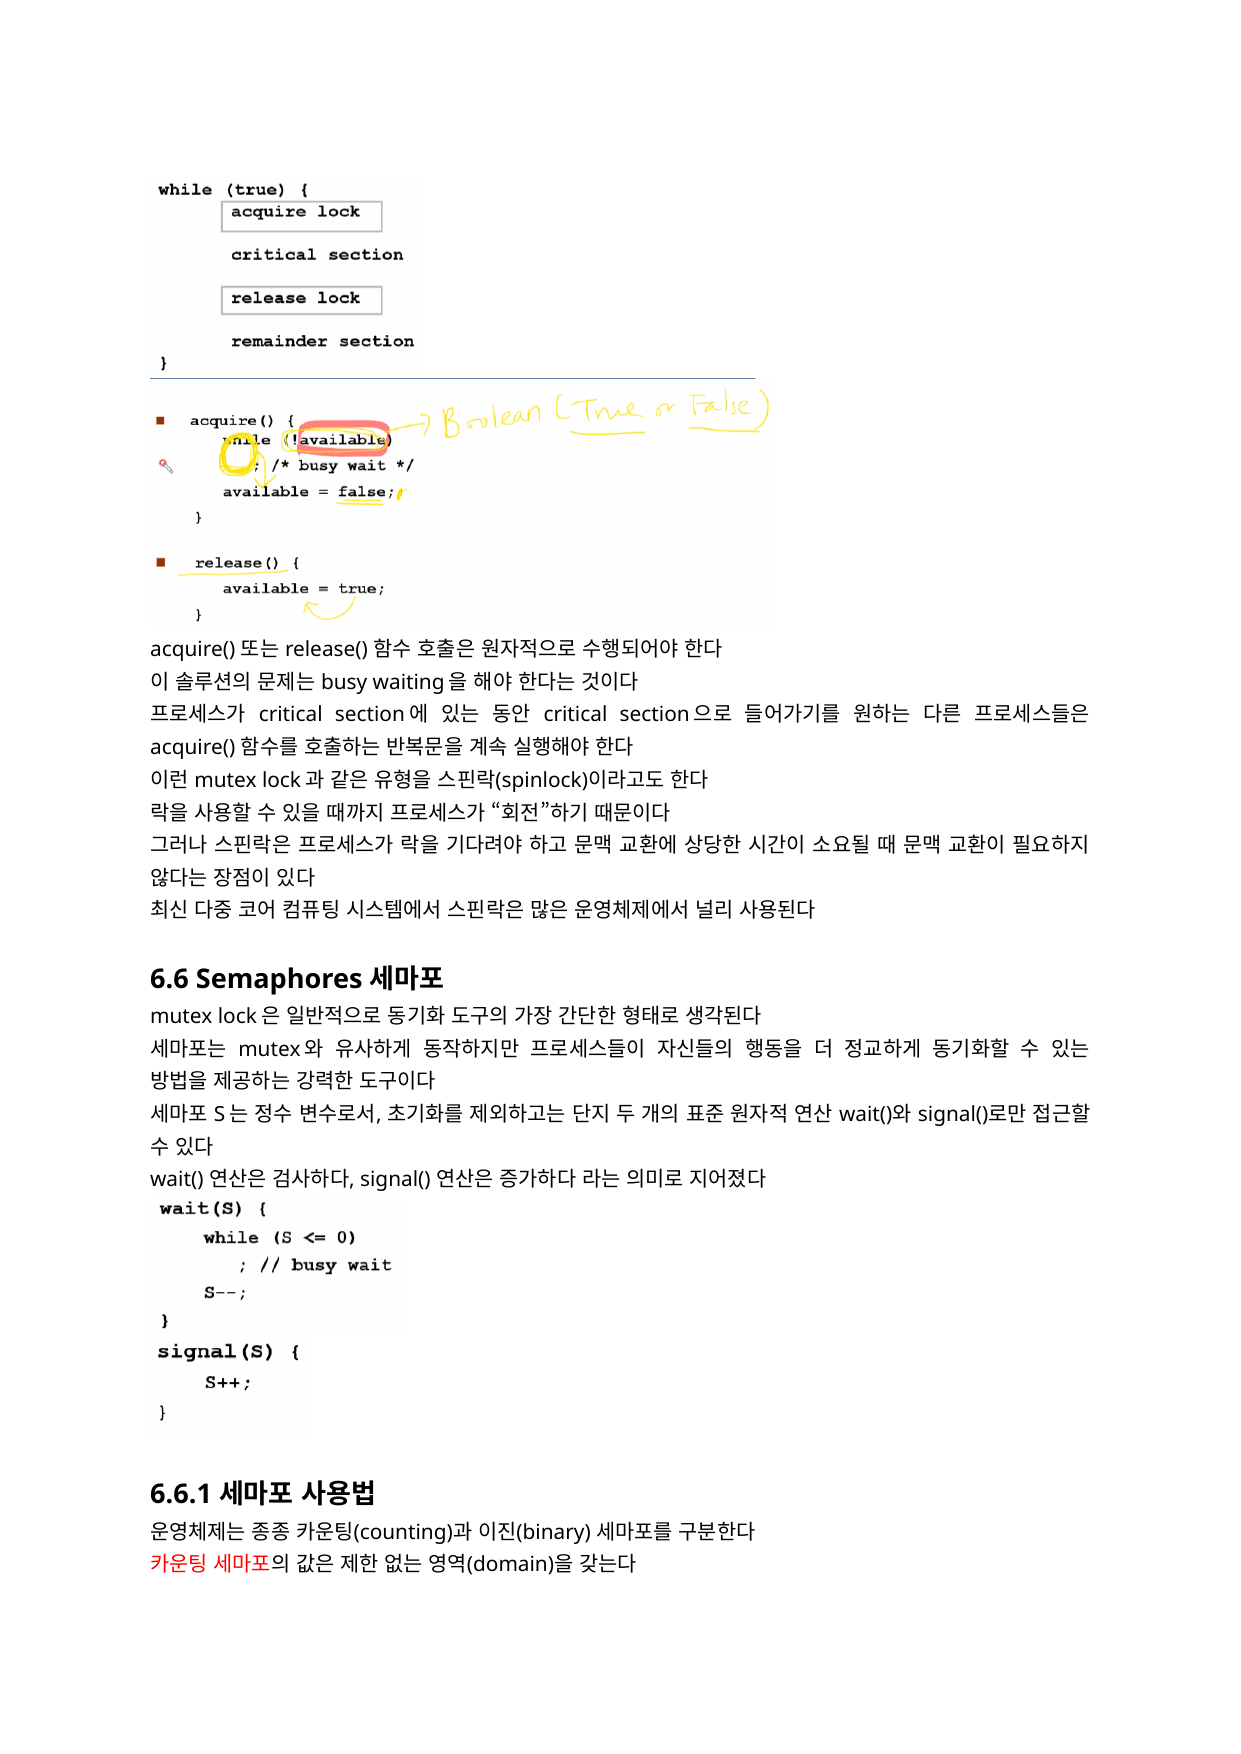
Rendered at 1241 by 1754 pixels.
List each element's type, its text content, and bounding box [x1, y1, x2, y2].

text 그러나 스핀락은 프로세스가 락을 기다려야 하고 문맥 교환에 상당한 시간이 소요될 때 문맥 교환이 필요하지 않다는 장점이 있다 [150, 828, 1090, 891]
text 락을 사용할 수 있을 때까지 프로세스가 “회전”하기 때문이다 [150, 796, 1090, 826]
text acquire() 또는 release() 함수 호출은 원자적으로 수행되어야 한다 [150, 632, 1090, 662]
text wait() 연산은 검사하다, signal() 연산은 증가하다 라는 의미로 지어졌다 [150, 1163, 1090, 1193]
text 세마포는 mutex와 유사하게 동작하지만 프로세스들이 자신들의 행동을 더 정교하게 동기화할 수 있는 방법을 제공하는 강력한 도구이다 [150, 1032, 1090, 1095]
text 세마포 S는 정수 변수로서, 초기화를 제외하고는 단지 두 개의 표준 원자적 연산 wait()와 signal()로만 접근할 수 있다 [150, 1097, 1090, 1160]
text 이런 mutex lock과 같은 유형을 스핀락(spinlock)이라고도 한다 [150, 763, 1090, 793]
picture [150, 378, 777, 630]
text 최신 다중 코어 컴퓨팅 시스템에서 스핀락은 많은 운영체제에서 널리 사용된다 [150, 893, 1090, 924]
picture [150, 1195, 402, 1335]
picture [150, 1336, 311, 1440]
text 6.6 Semaphores 세마포 [150, 957, 1090, 996]
text 프로세스가 critical section에 있는 동안 critical section으로 들어가기를 원하는 다른 프로세스들은 acquire() 함수를 호출하는 반복문을 계속 실행해야 한다 [150, 698, 1090, 761]
text 카운팅 세마포의 값은 제한 없는 영역(domain)을 갖는다 [150, 1548, 1090, 1578]
text 운영체제는 종종 카운팅(counting)과 이진(binary) 세마포를 구분한다 [150, 1515, 1090, 1545]
text 6.6.1 세마포 사용법 [150, 1472, 1090, 1512]
text 이 솔루션의 문제는 busy waiting을 해야 한다는 것이다 [150, 665, 1090, 695]
text mutex lock은 일반적으로 동기화 도구의 가장 간단한 형태로 생각된다 [150, 999, 1090, 1029]
picture [150, 177, 421, 377]
